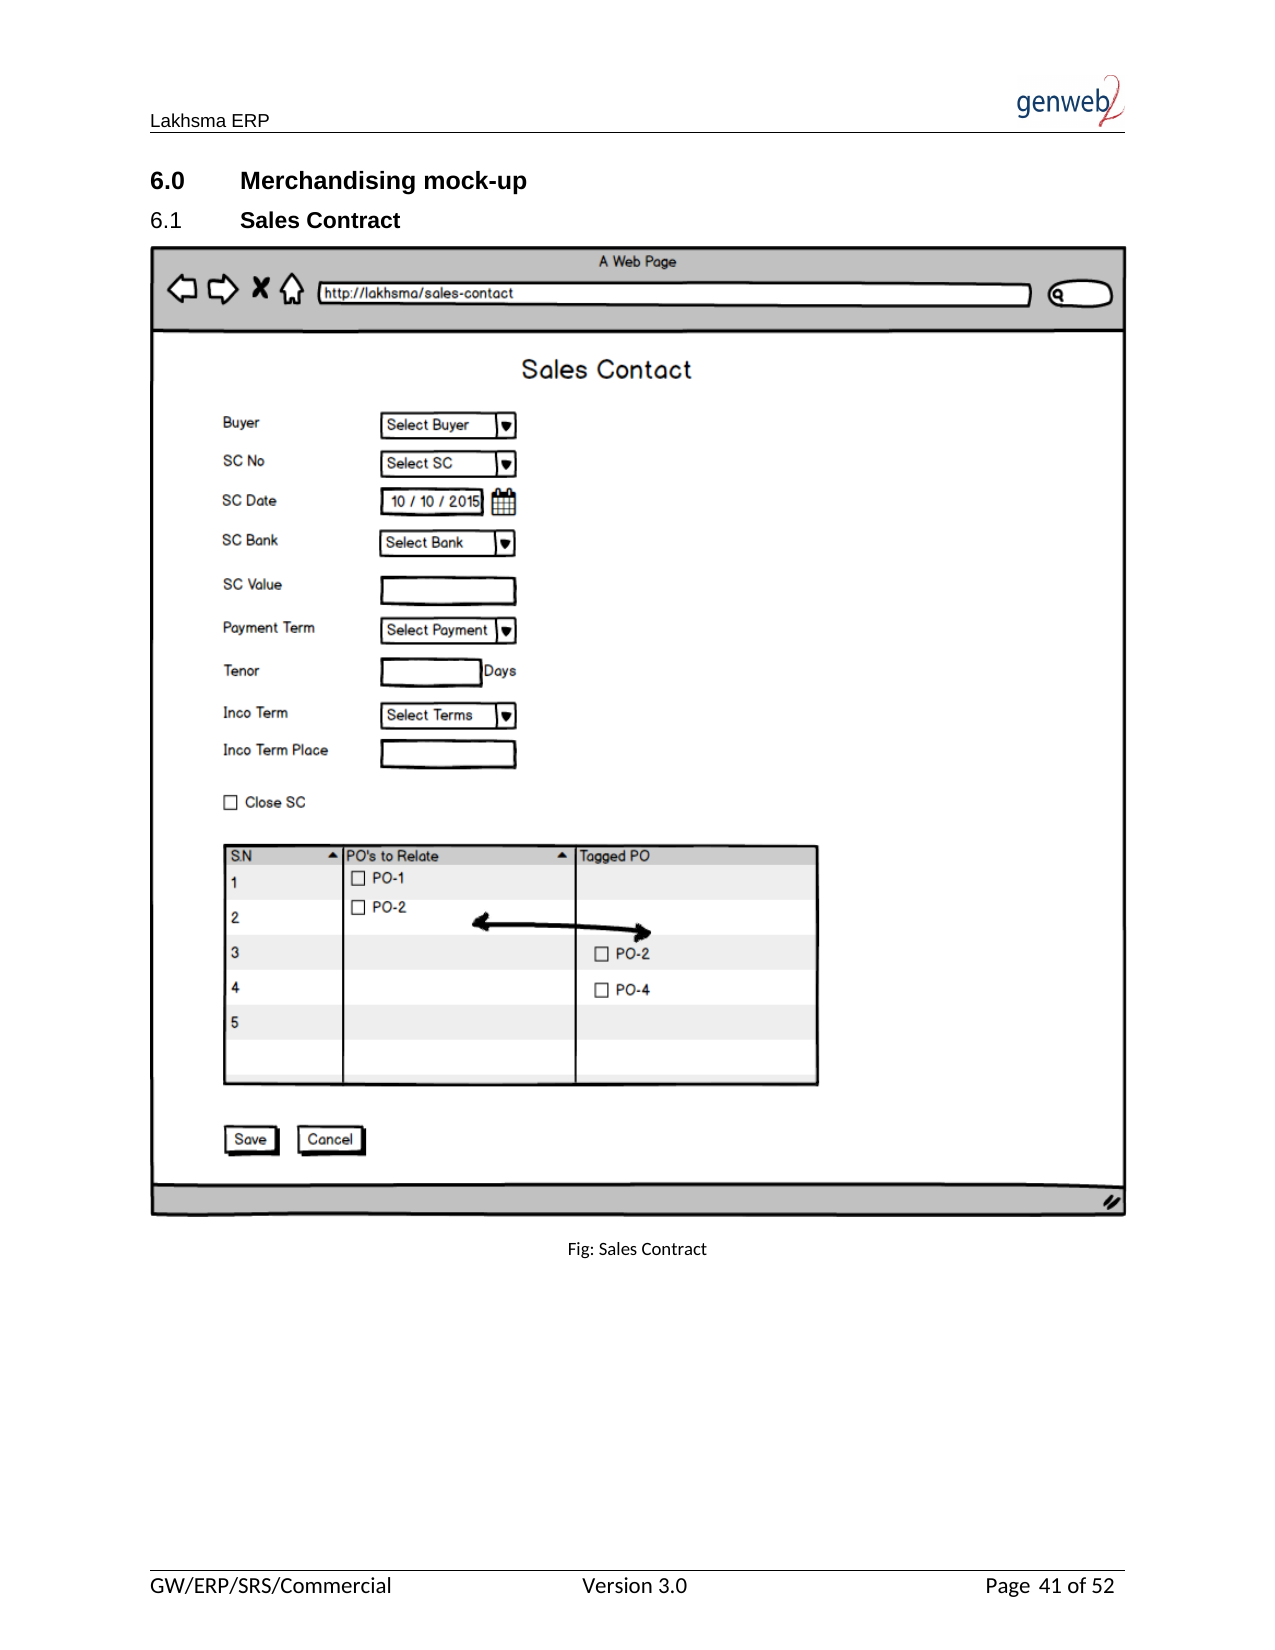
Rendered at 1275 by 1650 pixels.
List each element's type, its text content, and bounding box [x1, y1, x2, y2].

picture [150, 246, 1127, 1217]
subtitle Sales Contract [150, 207, 1125, 234]
text Fig: Sales Contract [150, 1237, 1125, 1260]
subtitle Merchandising mock-up [150, 166, 1125, 195]
picture [1017, 75, 1125, 128]
